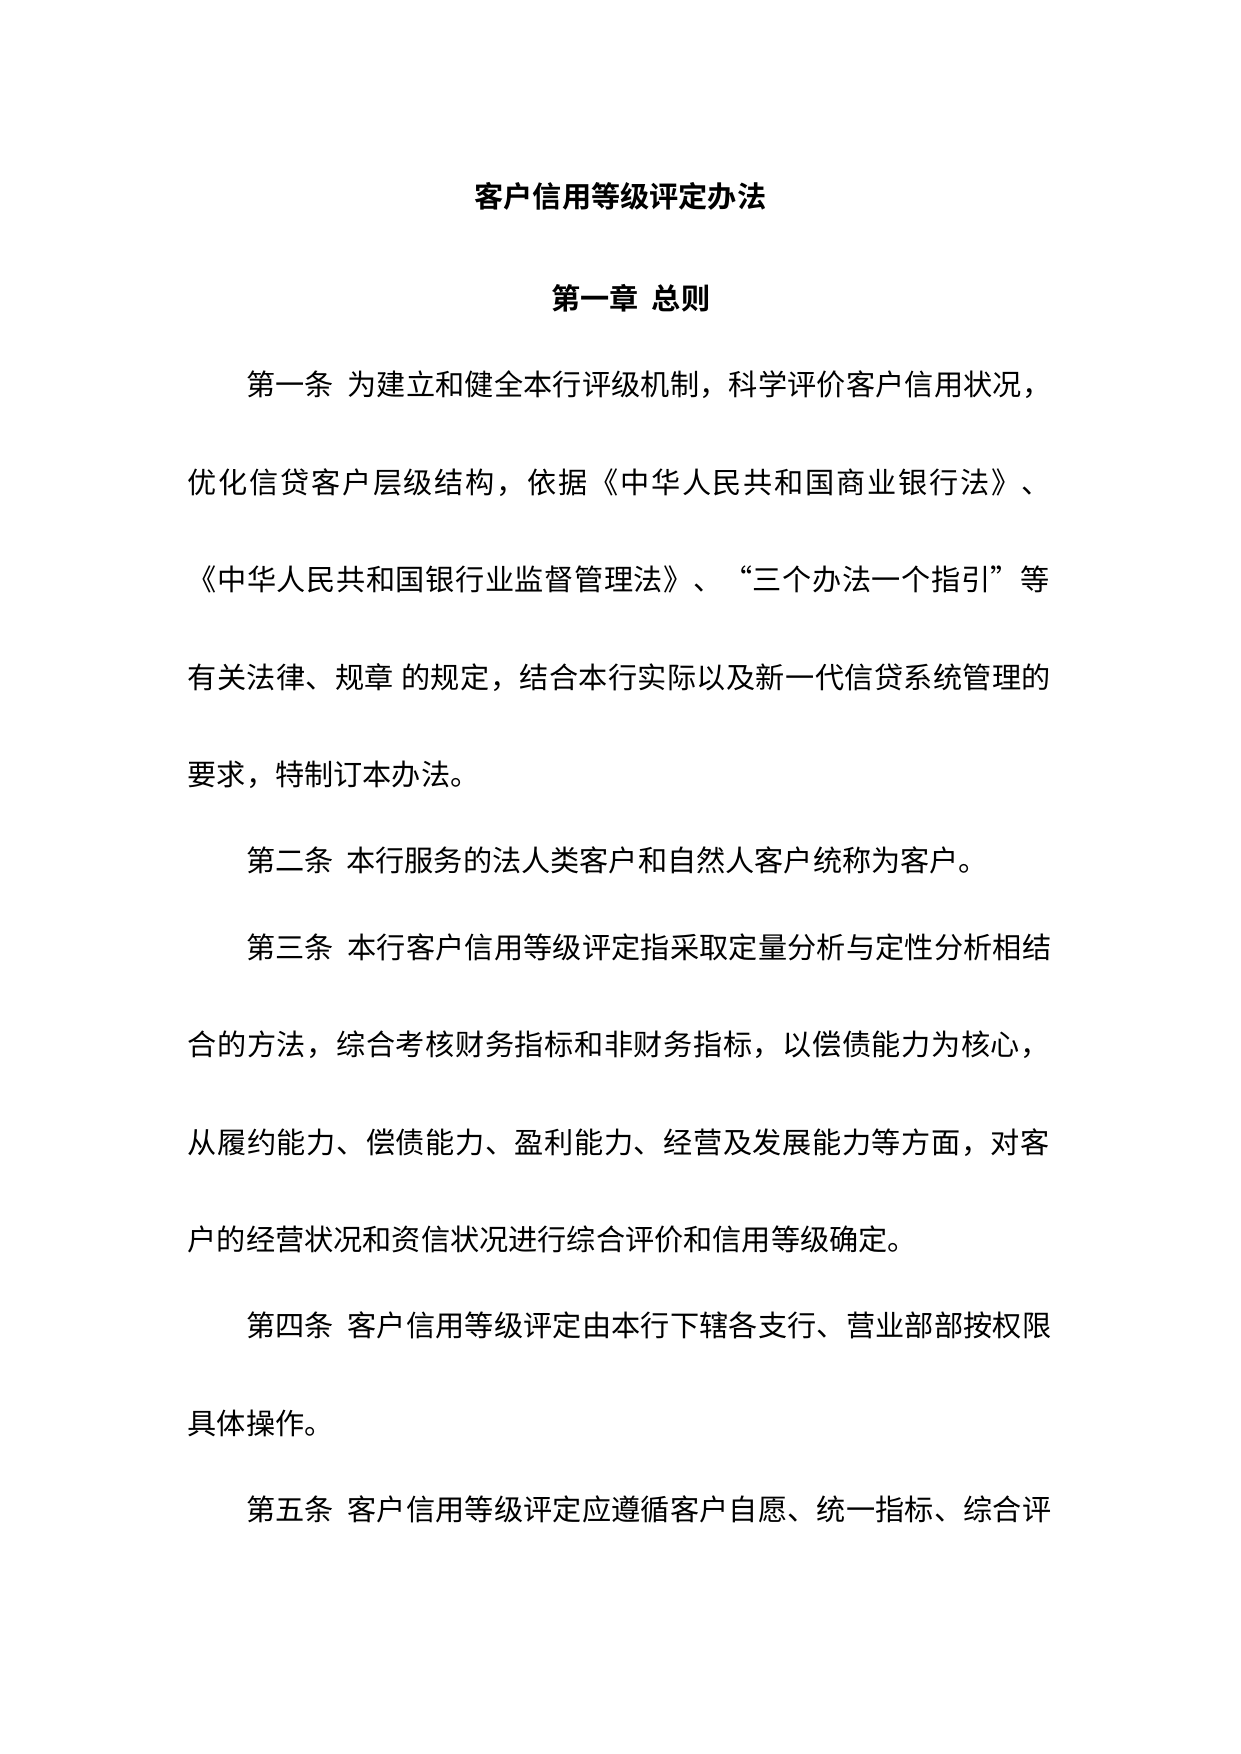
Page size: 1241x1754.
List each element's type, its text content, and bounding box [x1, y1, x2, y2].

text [187, 1475, 1053, 1540]
text 第三条 本行客户信用等级评定指采取定量分析与定性分析相结合的方法，综合考核财务指标和非财务指标，以偿债能力为核心，从履约能力、偿债能力、盈利能力、经营及发展能力等方面，对客户的经营状况和资信状况进行综合评价和信用等级确定。 [187, 913, 1053, 1270]
text 第一章 总则 [187, 264, 1053, 329]
text 第二条 本行服务的法人类客户和自然人客户统称为客户。 [187, 827, 1053, 892]
subtitle 客户信用等级评定办法 [187, 162, 1053, 227]
text 第一条 为建立和健全本行评级机制，科学评价客户信用状况，优化信贷客户层级结构，依据《中华人民共和国商业银行法》、《中华人民共和国银行业监督管理法》、“三个办法一个指引”等有关法律、规章 的规定，结合本行实际以及新一代信贷系统管理的要求，特制订本办法。 [187, 351, 1053, 806]
text 第四条 客户信用等级评定由本行下辖各支行、营业部部按权限具体操作。 [187, 1291, 1053, 1454]
